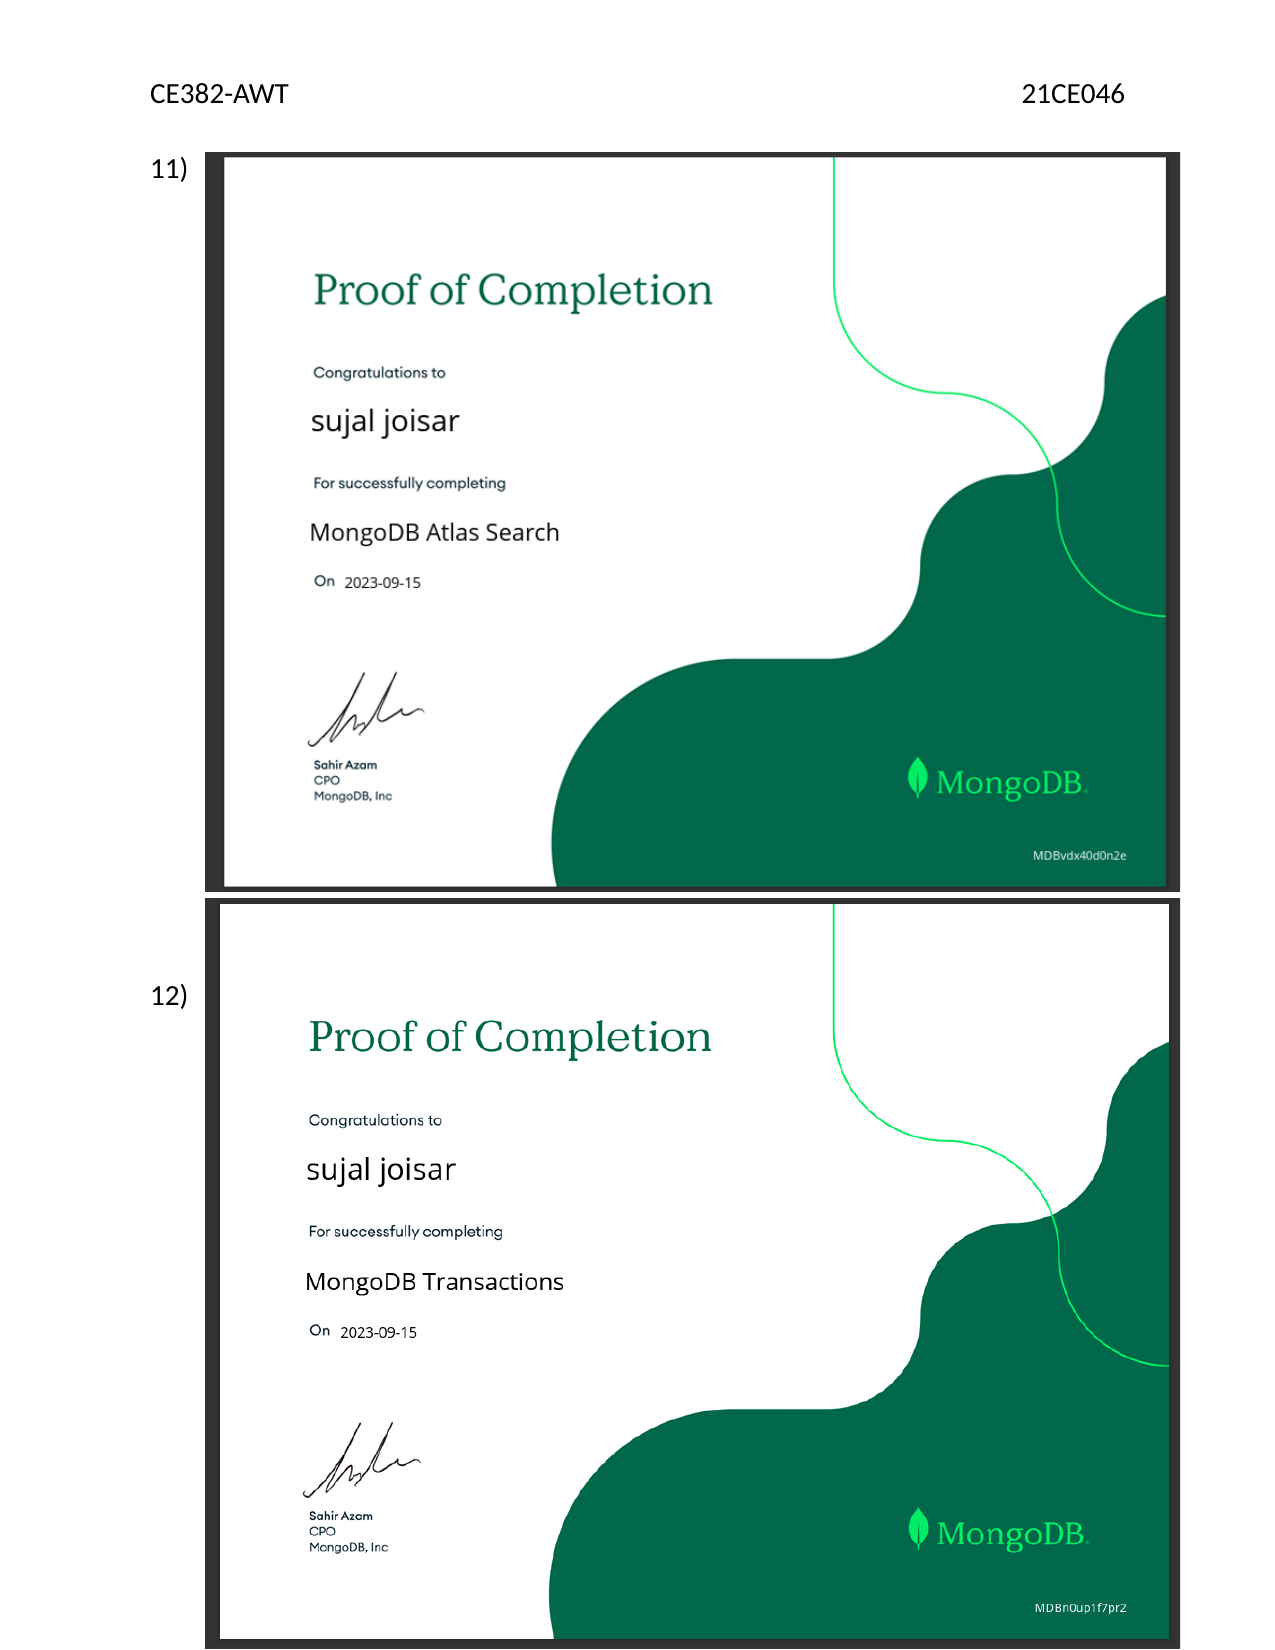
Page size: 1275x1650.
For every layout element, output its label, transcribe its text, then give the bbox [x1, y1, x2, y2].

text 11) [150, 150, 1125, 186]
picture [205, 898, 1180, 1649]
text 12) [150, 977, 205, 1012]
picture [205, 152, 1180, 892]
